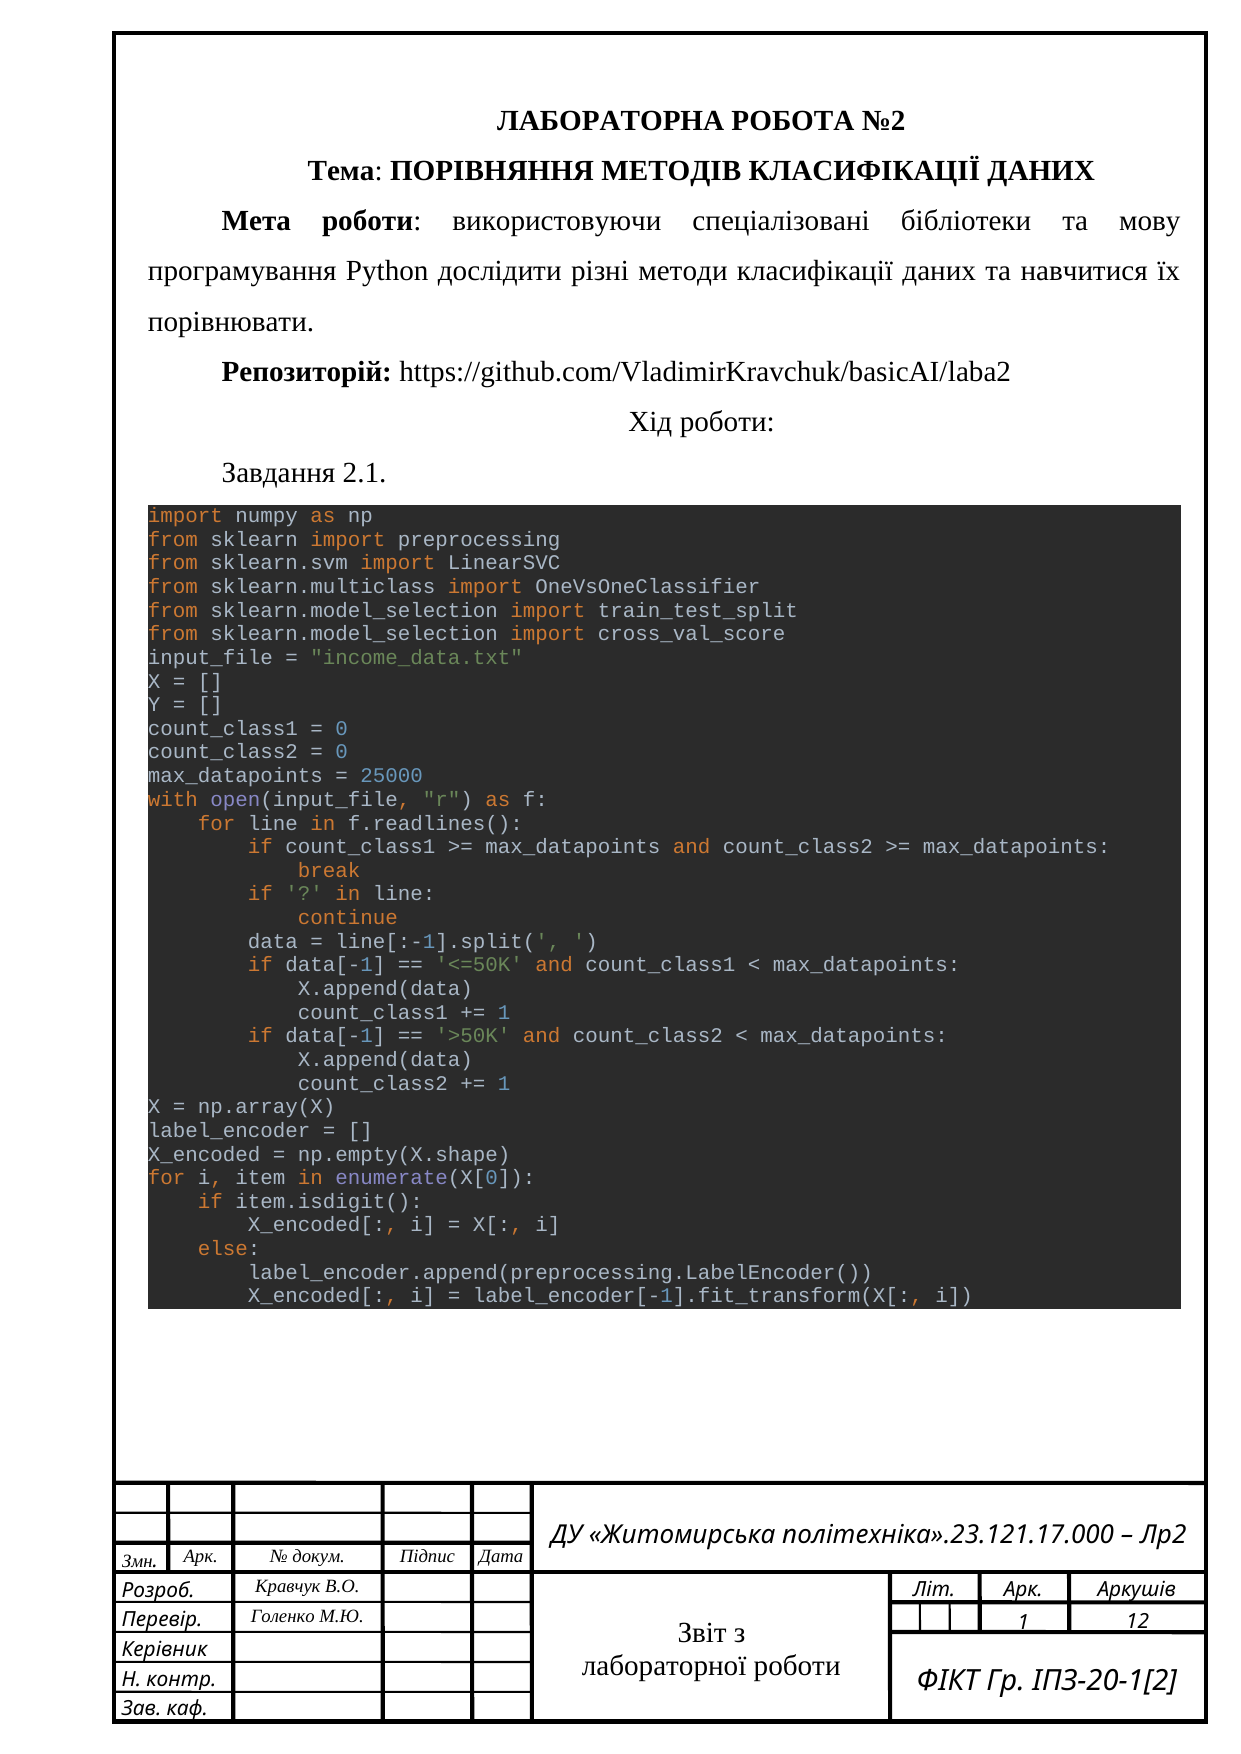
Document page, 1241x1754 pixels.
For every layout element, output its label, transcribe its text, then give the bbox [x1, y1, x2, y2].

text Хід роботи: [148, 404, 1181, 438]
text Тема: ПОРІВНЯННЯ МЕТОДІВ КЛАСИФІКАЦІЇ ДАНИХ [148, 153, 1181, 186]
text ЛАБОРАТОРНА РОБОТА №2 [148, 103, 1181, 136]
text Завдання 2.1. [148, 455, 1181, 488]
text Репозиторій: https://github.com/VladimirKravchuk/basicAI/laba2 [148, 354, 1181, 388]
text Мета роботи: використовуючи спеціалізовані бібліотеки та мову програмування Python дослідити різні методи класифікації даних та навчитися їх порівнювати. [148, 203, 1181, 337]
text import numpy as np from sklearn import preprocessing from sklearn.svm import LinearSVC from sklearn.multiclass import OneVsOneClassifier from sklearn.model_selection import train_test_split from sklearn.model_selection import cross_val_score input_file = "income_data.txt" X = [] Y = [] count_class1 = 0 count_class2 = 0 max_datapoints = 25000 with open(input_file, "r") as f: for line in f.readlines(): if count_class1 >= max_datapoints and count_class2 >= max_datapoints: break if '?' in line: continue data = line[:-1].split(', ') if data[-1] == '<=50K' and count_class1 < max_datapoints: X.append(data) count_class1 += 1 if data[-1] == '>50K' and count_class2 < max_datapoints: X.append(data) count_class2 += 1 X = np.array(X) label_encoder = [] X_encoded = np.empty(X.shape) for i, item in enumerate(X[0]): if item.isdigit(): X_encoded[:, i] = X[:, i] else: label_encoder.append(preprocessing.LabelEncoder()) X_encoded[:, i] = label_encoder[-1].fit_transform(X[:, i]) [148, 505, 1181, 1309]
